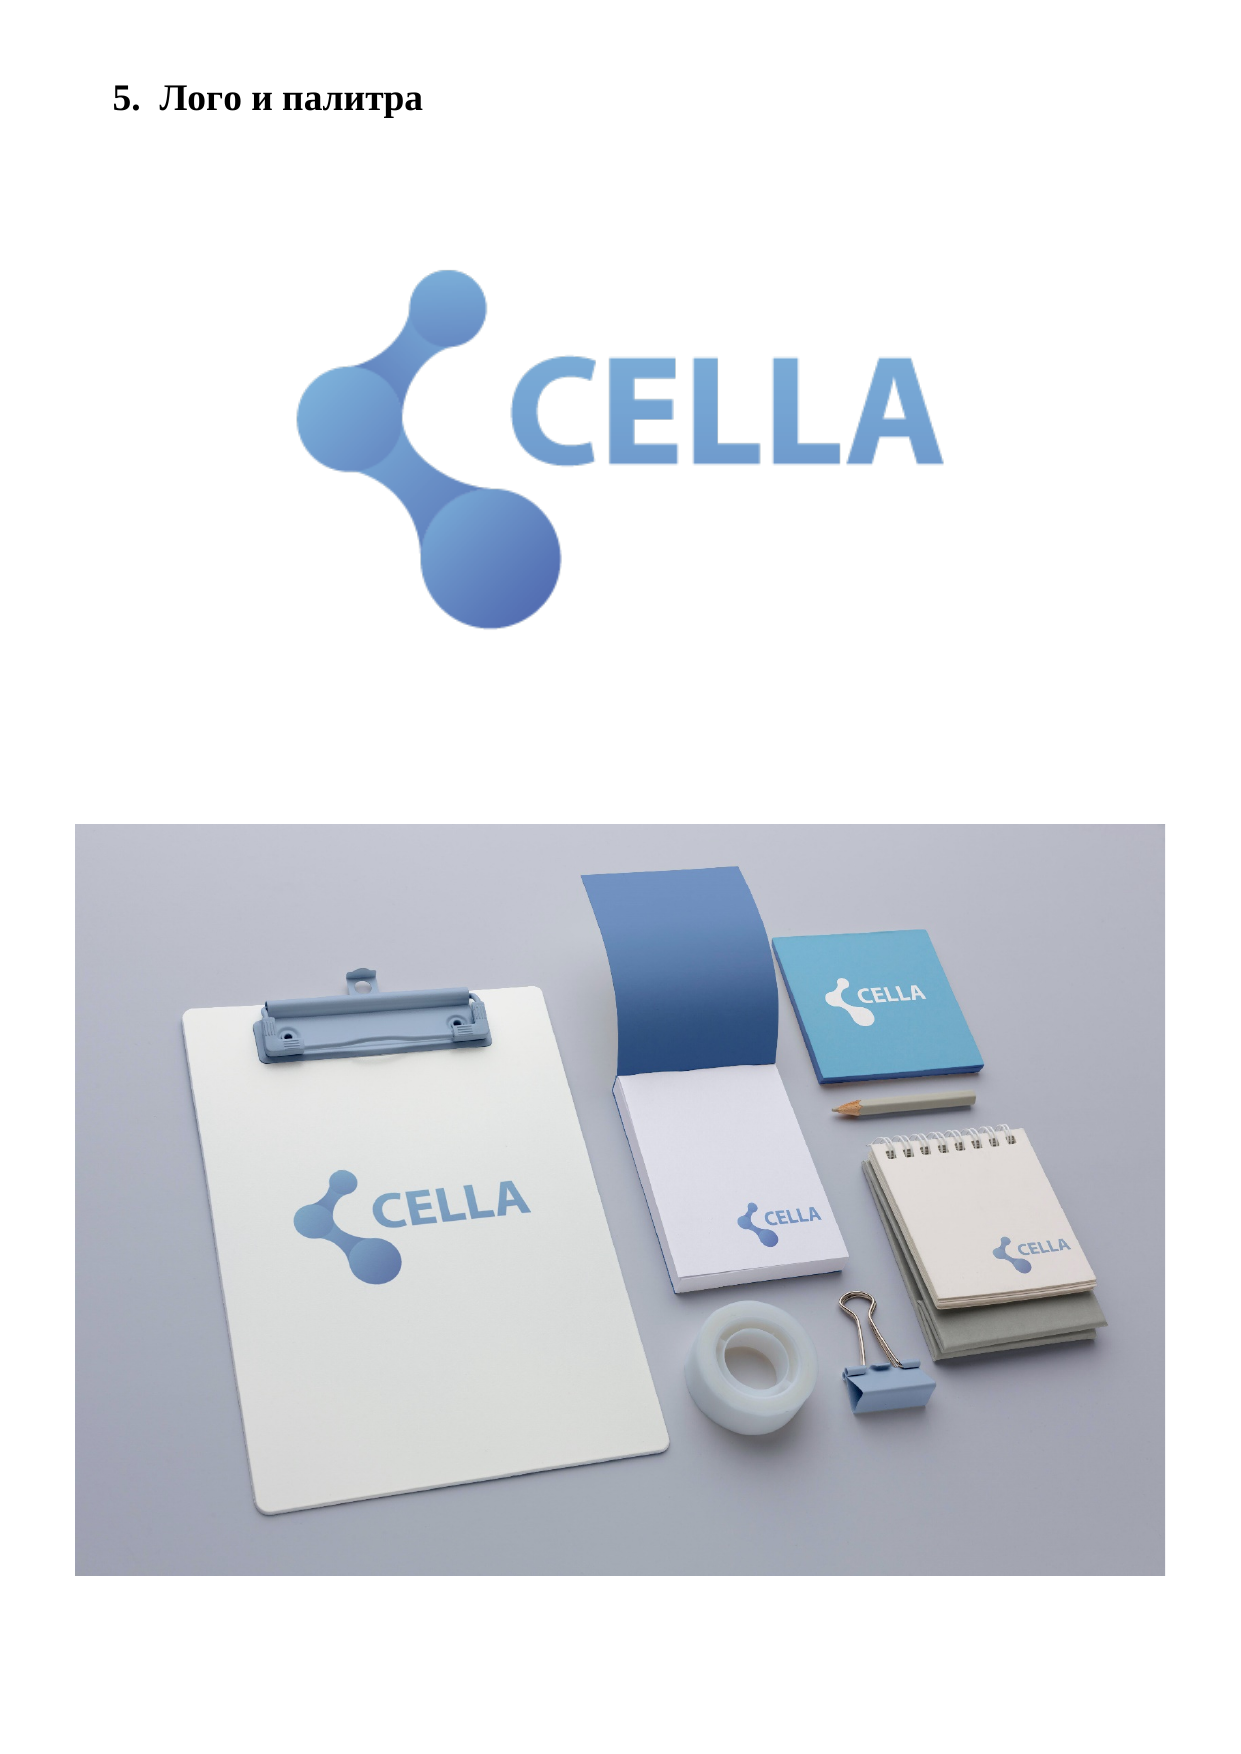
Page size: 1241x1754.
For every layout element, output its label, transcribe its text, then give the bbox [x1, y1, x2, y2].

picture [75, 824, 1166, 1576]
list Лого и палитра [112, 75, 1165, 118]
picture [75, 118, 1166, 781]
